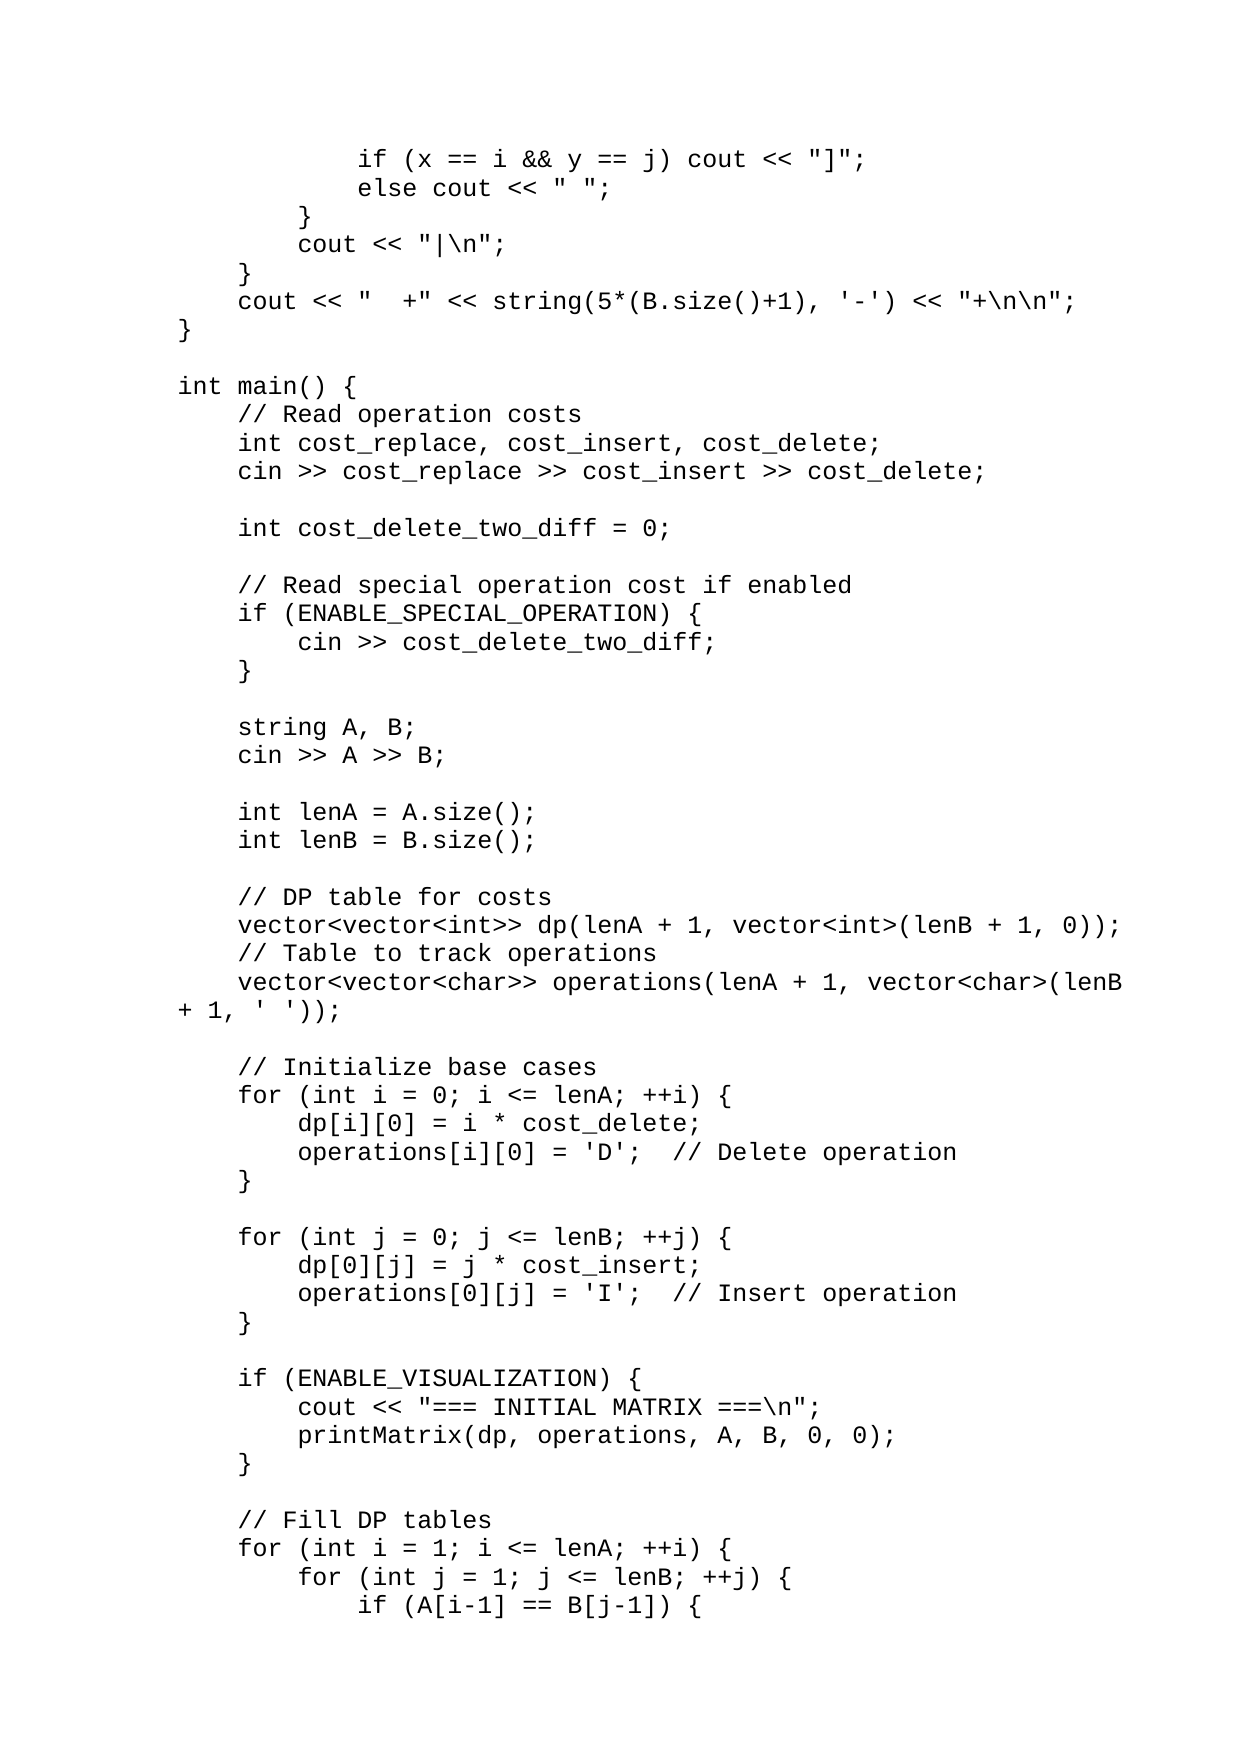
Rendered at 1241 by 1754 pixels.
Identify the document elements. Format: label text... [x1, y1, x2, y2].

text vector<vector<char>> operations(lenA + 1, vector<char>(lenB + 1, ' ')); [177, 969, 1152, 1026]
text if (ENABLE_VISUALIZATION) { [177, 1366, 1152, 1394]
text printMatrix(dp, operations, A, B, 0, 0); [177, 1423, 1152, 1451]
text for (int i = 0; i <= lenA; ++i) { [177, 1083, 1152, 1111]
text // DP table for costs [177, 884, 1152, 913]
text if (x == i && y == j) cout << "]"; [177, 147, 1152, 175]
text } [177, 658, 1152, 686]
text string A, B; [177, 714, 1152, 743]
text cout << "=== INITIAL MATRIX ===\n"; [177, 1394, 1152, 1423]
text // Table to track operations [177, 941, 1152, 969]
text if (ENABLE_SPECIAL_OPERATION) { [177, 601, 1152, 629]
text // Fill DP tables [177, 1508, 1152, 1536]
text int main() { [177, 373, 1152, 402]
text cout << "|\n"; [177, 232, 1152, 260]
text cin >> A >> B; [177, 743, 1152, 771]
text dp[0][j] = j * cost_insert; [177, 1253, 1152, 1281]
text vector<vector<int>> dp(lenA + 1, vector<int>(lenB + 1, 0)); [177, 913, 1152, 941]
text int cost_delete_two_diff = 0; [177, 516, 1152, 544]
text operations[i][0] = 'D'; // Delete operation [177, 1139, 1152, 1168]
text } [177, 1168, 1152, 1196]
text else cout << " "; [177, 175, 1152, 203]
text cin >> cost_replace >> cost_insert >> cost_delete; [177, 458, 1152, 487]
text for (int j = 0; j <= lenB; ++j) { [177, 1224, 1152, 1253]
text int lenA = A.size(); [177, 799, 1152, 828]
text cin >> cost_delete_two_diff; [177, 629, 1152, 658]
text int lenB = B.size(); [177, 828, 1152, 856]
text for (int j = 1; j <= lenB; ++j) { [177, 1564, 1152, 1593]
text if (A[i-1] == B[j-1]) { [177, 1593, 1152, 1621]
text } [177, 1309, 1152, 1338]
text dp[i][0] = i * cost_delete; [177, 1111, 1152, 1139]
text } [177, 203, 1152, 232]
text int cost_replace, cost_insert, cost_delete; [177, 430, 1152, 458]
text } [177, 260, 1152, 288]
text } [177, 317, 1152, 345]
text // Read special operation cost if enabled [177, 573, 1152, 601]
text cout << " +" << string(5*(B.size()+1), '-') << "+\n\n"; [177, 288, 1152, 317]
text operations[0][j] = 'I'; // Insert operation [177, 1281, 1152, 1309]
text } [177, 1451, 1152, 1479]
text for (int i = 1; i <= lenA; ++i) { [177, 1536, 1152, 1564]
text // Initialize base cases [177, 1054, 1152, 1083]
text // Read operation costs [177, 402, 1152, 430]
